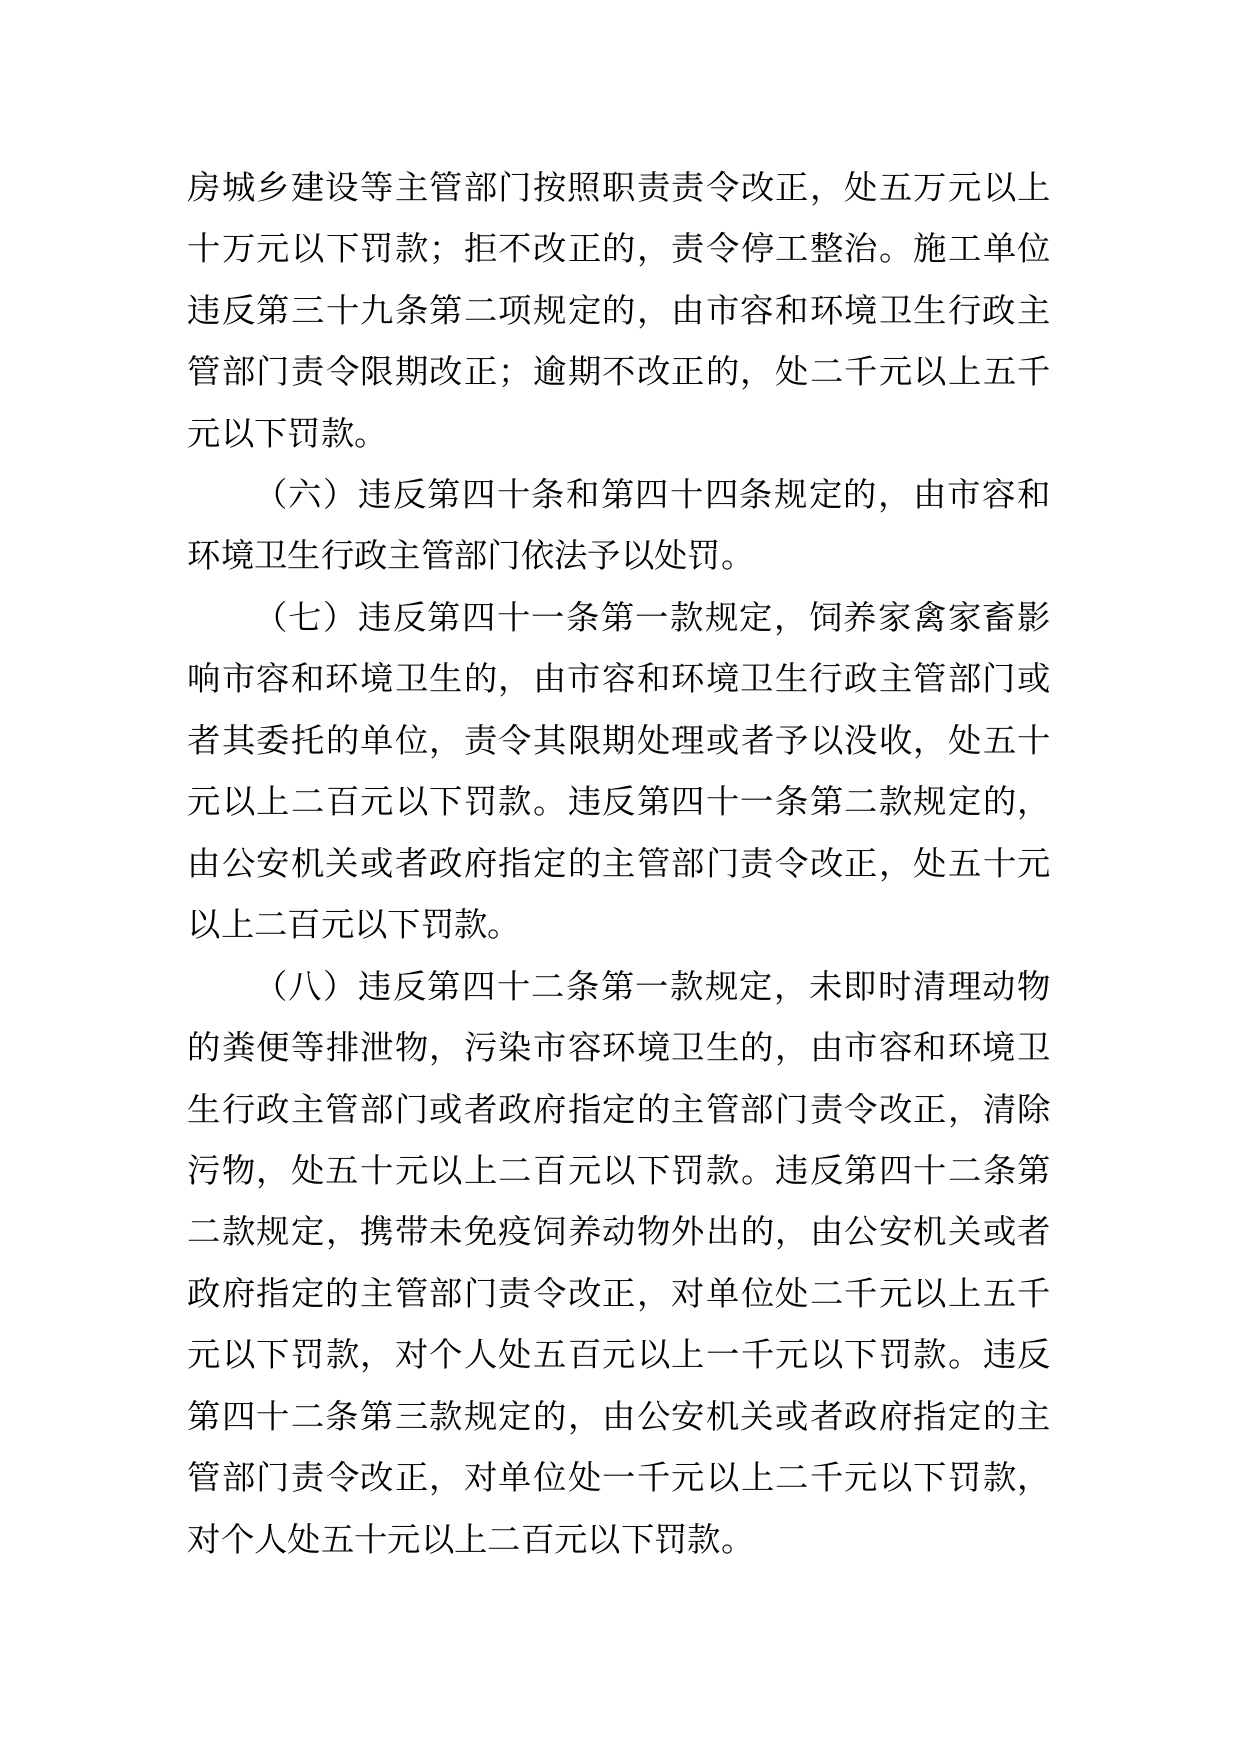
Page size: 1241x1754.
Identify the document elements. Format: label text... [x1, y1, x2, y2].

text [187, 150, 1053, 457]
text （六）违反第四十条和第四十四条规定的，由市容和环境卫生行政主管部门依法予以处罚。 [187, 457, 1053, 580]
text （七）违反第四十一条第一款规定，饲养家禽家畜影响市容和环境卫生的，由市容和环境卫生行政主管部门或者其委托的单位，责令其限期处理或者予以没收，处五十元以上二百元以下罚款。违反第四十一条第二款规定的，由公安机关或者政府指定的主管部门责令改正，处五十元以上二百元以下罚款。 [187, 580, 1053, 949]
text （八）违反第四十二条第一款规定，未即时清理动物的粪便等排泄物，污染市容环境卫生的，由市容和环境卫生行政主管部门或者政府指定的主管部门责令改正，清除污物，处五十元以上二百元以下罚款。违反第四十二条第二款规定，携带未免疫饲养动物外出的，由公安机关或者政府指定的主管部门责令改正，对单位处二千元以上五千元以下罚款，对个人处五百元以上一千元以下罚款。违反第四十二条第三款规定的，由公安机关或者政府指定的主管部门责令改正，对单位处一千元以上二千元以下罚款，对个人处五十元以上二百元以下罚款。 [187, 949, 1053, 1563]
